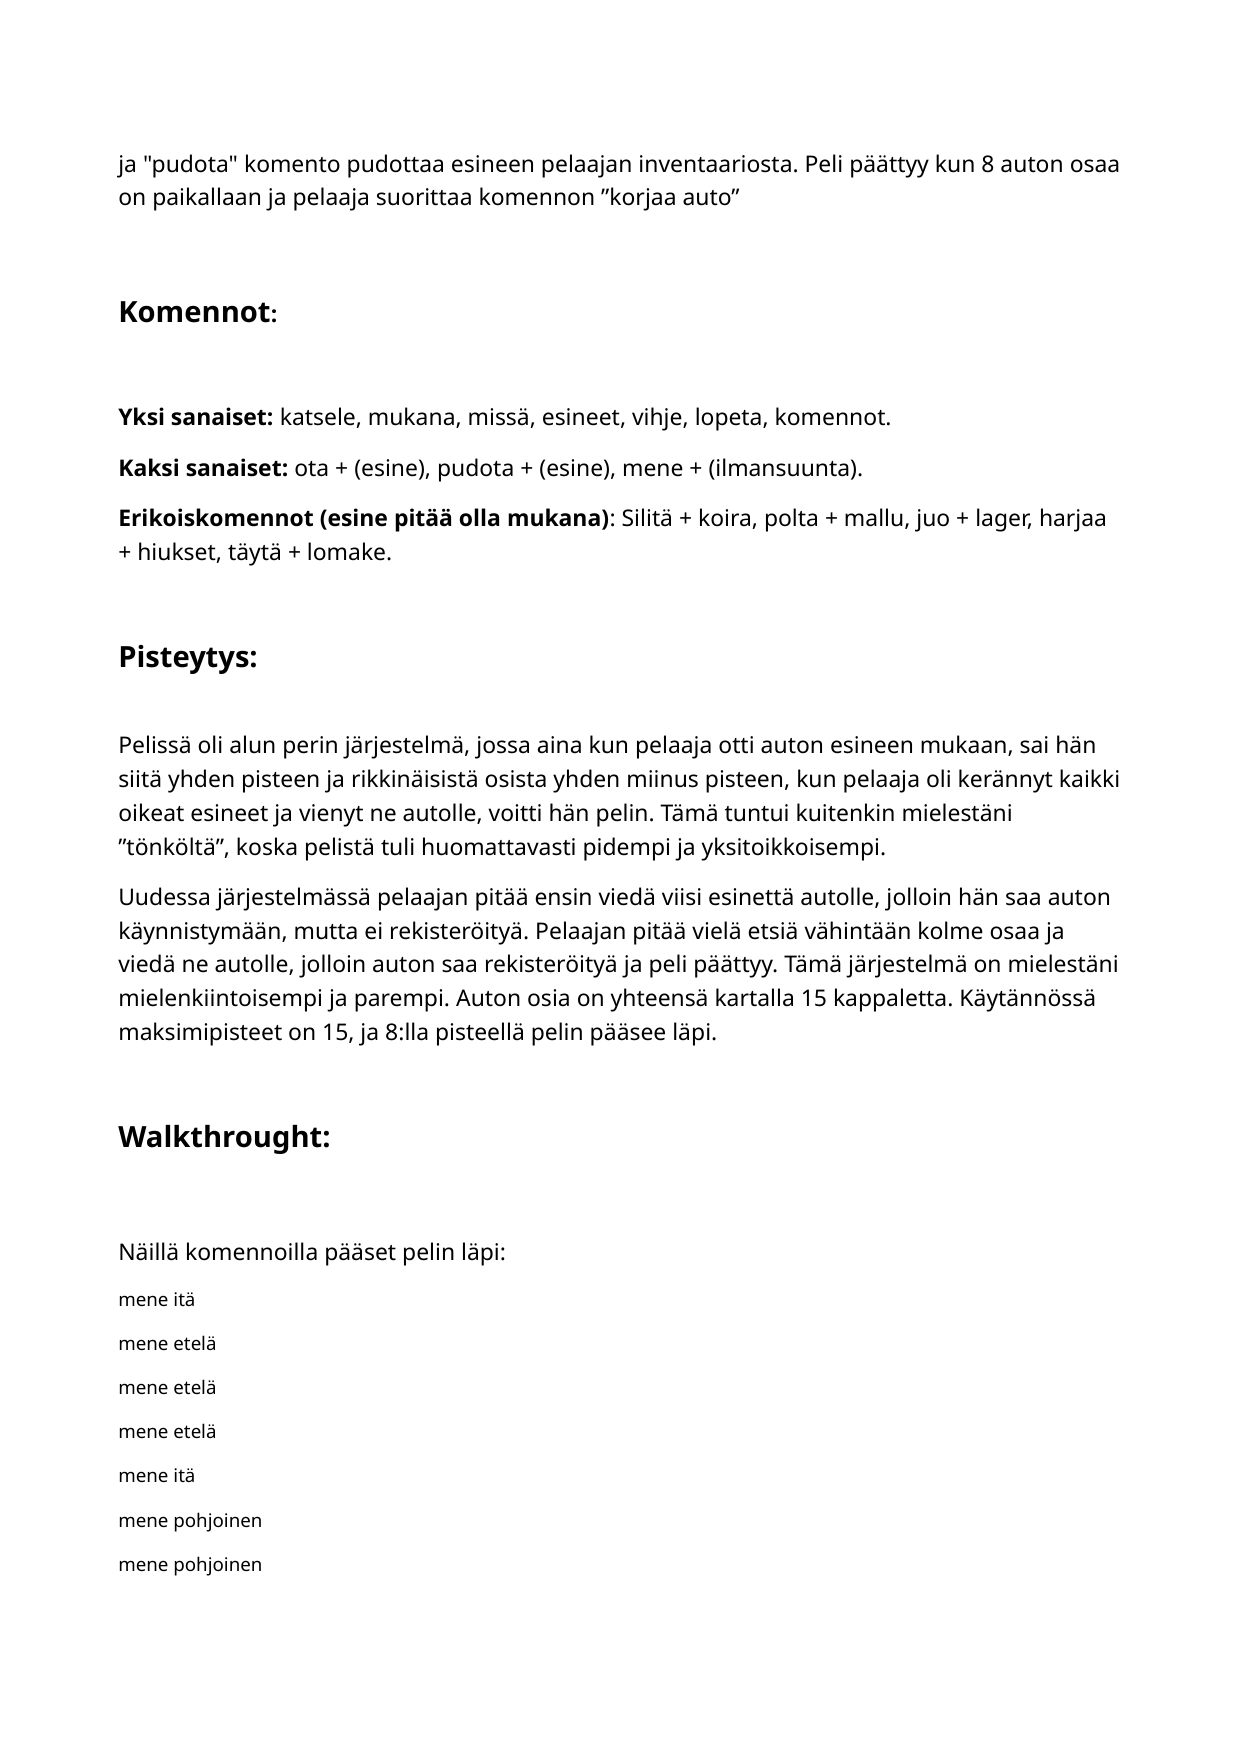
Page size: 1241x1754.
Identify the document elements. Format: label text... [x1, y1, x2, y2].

text Pisteytys: [118, 637, 1122, 710]
text mene itä [118, 1286, 1122, 1312]
text Walkthrought: [118, 1117, 1122, 1156]
text mene pohjoinen [118, 1507, 1122, 1532]
text Erikoiskomennot (esine pitää olla mukana): Silitä + koira, polta + mallu, juo + lager, harjaa + hiukset, täytä + lomake. [118, 502, 1122, 567]
text mene etelä [118, 1418, 1122, 1444]
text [118, 148, 1122, 213]
text Näillä komennoilla pääset pelin läpi: [118, 1236, 1122, 1267]
text Yksi sanaiset: katsele, mukana, missä, esineet, vihje, lopeta, komennot. [118, 401, 1122, 432]
text mene etelä [118, 1330, 1122, 1356]
text mene pohjoinen [118, 1551, 1122, 1577]
text mene etelä [118, 1374, 1122, 1400]
text Kaksi sanaiset: ota + (esine), pudota + (esine), mene + (ilmansuunta). [118, 452, 1122, 483]
text Uudessa järjestelmässä pelaajan pitää ensin viedä viisi esinettä autolle, jolloin hän saa auton käynnistymään, mutta ei rekisteröityä. Pelaajan pitää vielä etsiä vähintään kolme osaa ja viedä ne autolle, jolloin auton saa rekisteröityä ja peli päättyy. Tämä järjestelmä on mielestäni mielenkiintoisempi ja parempi. Auton osia on yhteensä kartalla 15 kappaletta. Käytännössä maksimipisteet on 15, ja 8:lla pisteellä pelin pääsee läpi. [118, 881, 1122, 1047]
text Komennot: [118, 291, 1122, 331]
text mene itä [118, 1463, 1122, 1488]
text Pelissä oli alun perin järjestelmä, jossa aina kun pelaaja otti auton esineen mukaan, sai hän siitä yhden pisteen ja rikkinäisistä osista yhden miinus pisteen, kun pelaaja oli kerännyt kaikki oikeat esineet ja vienyt ne autolle, voitti hän pelin. Tämä tuntui kuitenkin mielestäni ”tönköltä”, koska pelistä tuli huomattavasti pidempi ja yksitoikkoisempi. [118, 729, 1122, 862]
